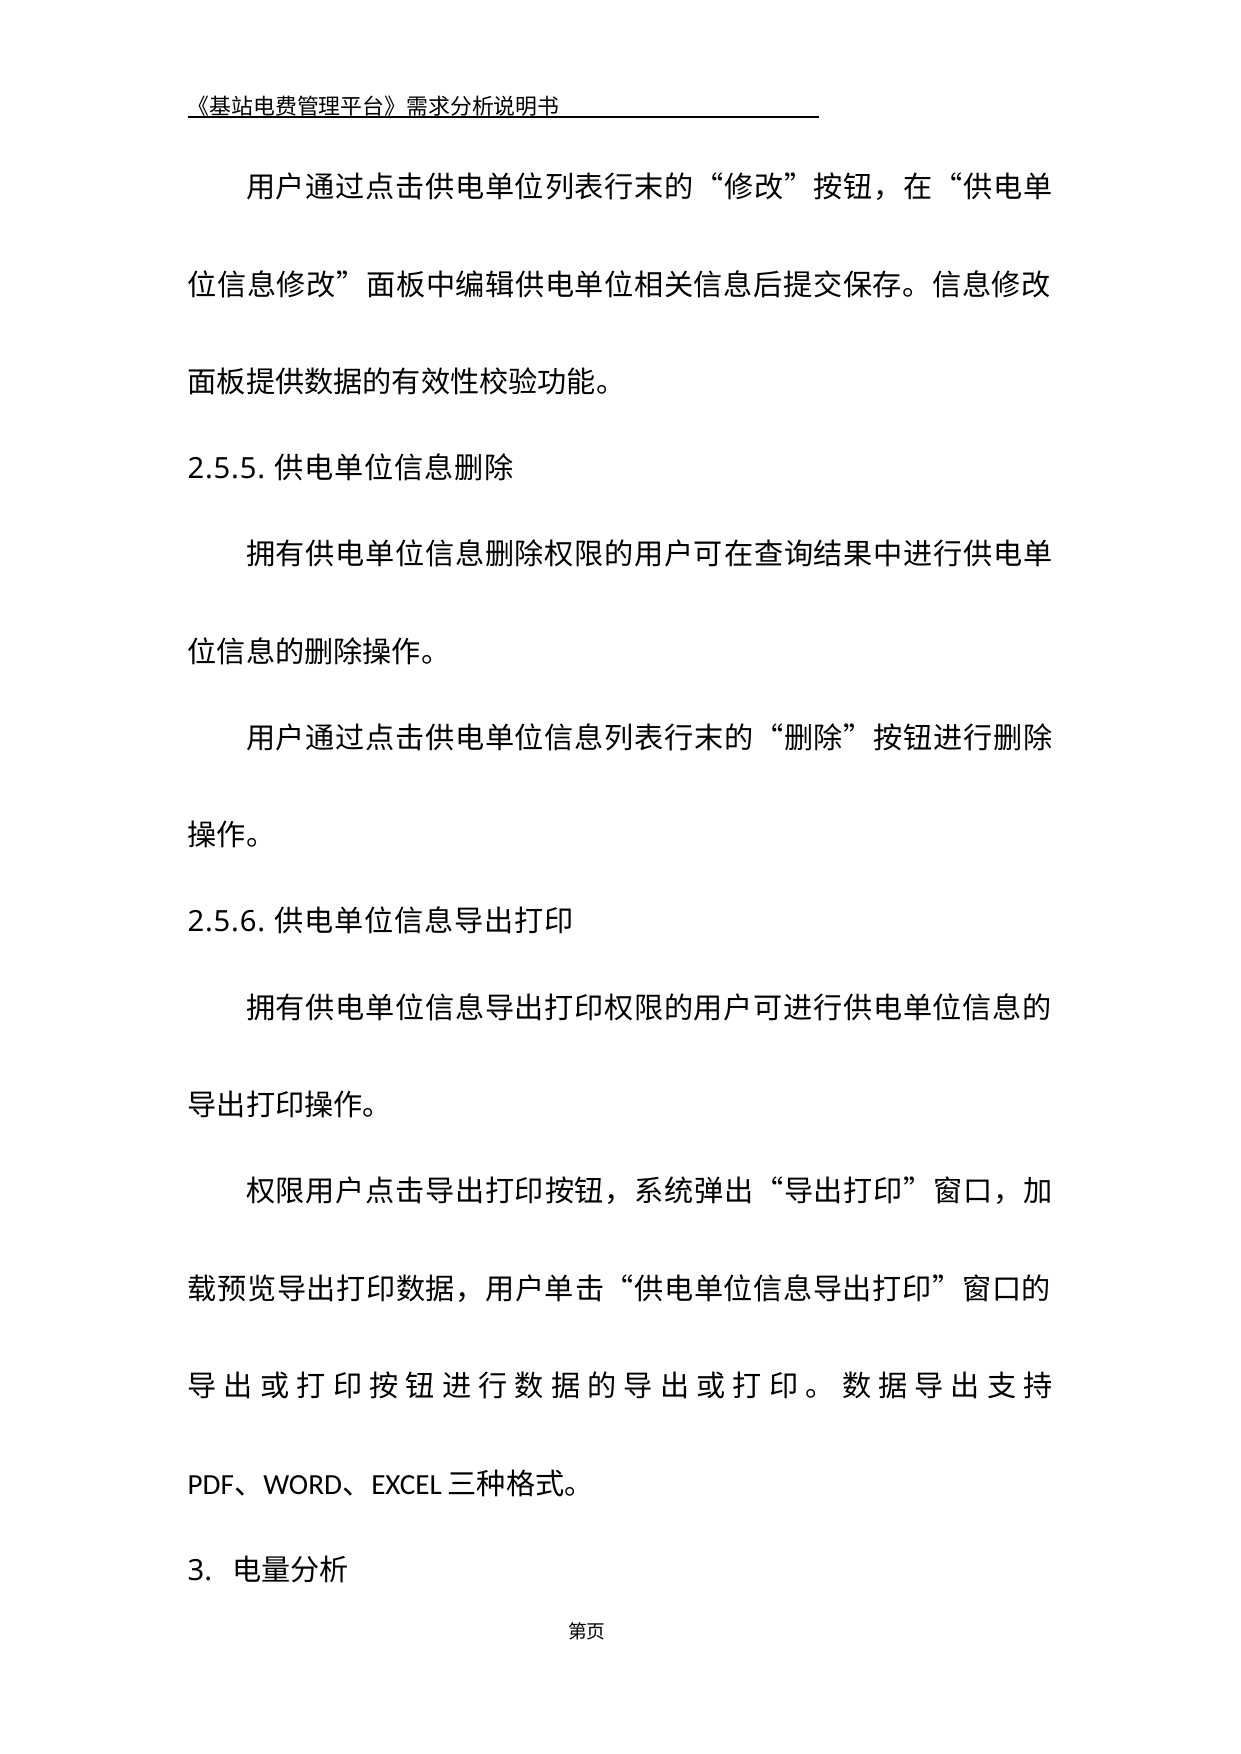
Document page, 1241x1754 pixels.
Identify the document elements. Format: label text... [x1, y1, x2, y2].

list 电量分析 [187, 1535, 1053, 1600]
list 供电单位信息导出打印 [187, 887, 1053, 952]
text 拥有供电单位信息删除权限的用户可在查询结果中进行供电单位信息的删除操作。 [187, 519, 1053, 682]
list 供电单位信息删除 [187, 433, 1053, 498]
text 用户通过点击供电单位信息列表行末的“删除”按钮进行删除操作。 [187, 703, 1053, 866]
text 拥有供电单位信息导出打印权限的用户可进行供电单位信息的导出打印操作。 [187, 973, 1053, 1135]
text 用户通过点击供电单位列表行末的“修改”按钮，在“供电单位信息修改”面板中编辑供电单位相关信息后提交保存。信息修改面板提供数据的有效性校验功能。 [187, 152, 1053, 412]
text 权限用户点击导出打印按钮，系统弹出“导出打印”窗口，加载预览导出打印数据，用户单击“供电单位信息导出打印”窗口的导出或打印按钮进行数据的导出或打印。数据导出支持PDF、WORD、EXCEL三种格式。 [187, 1157, 1053, 1514]
